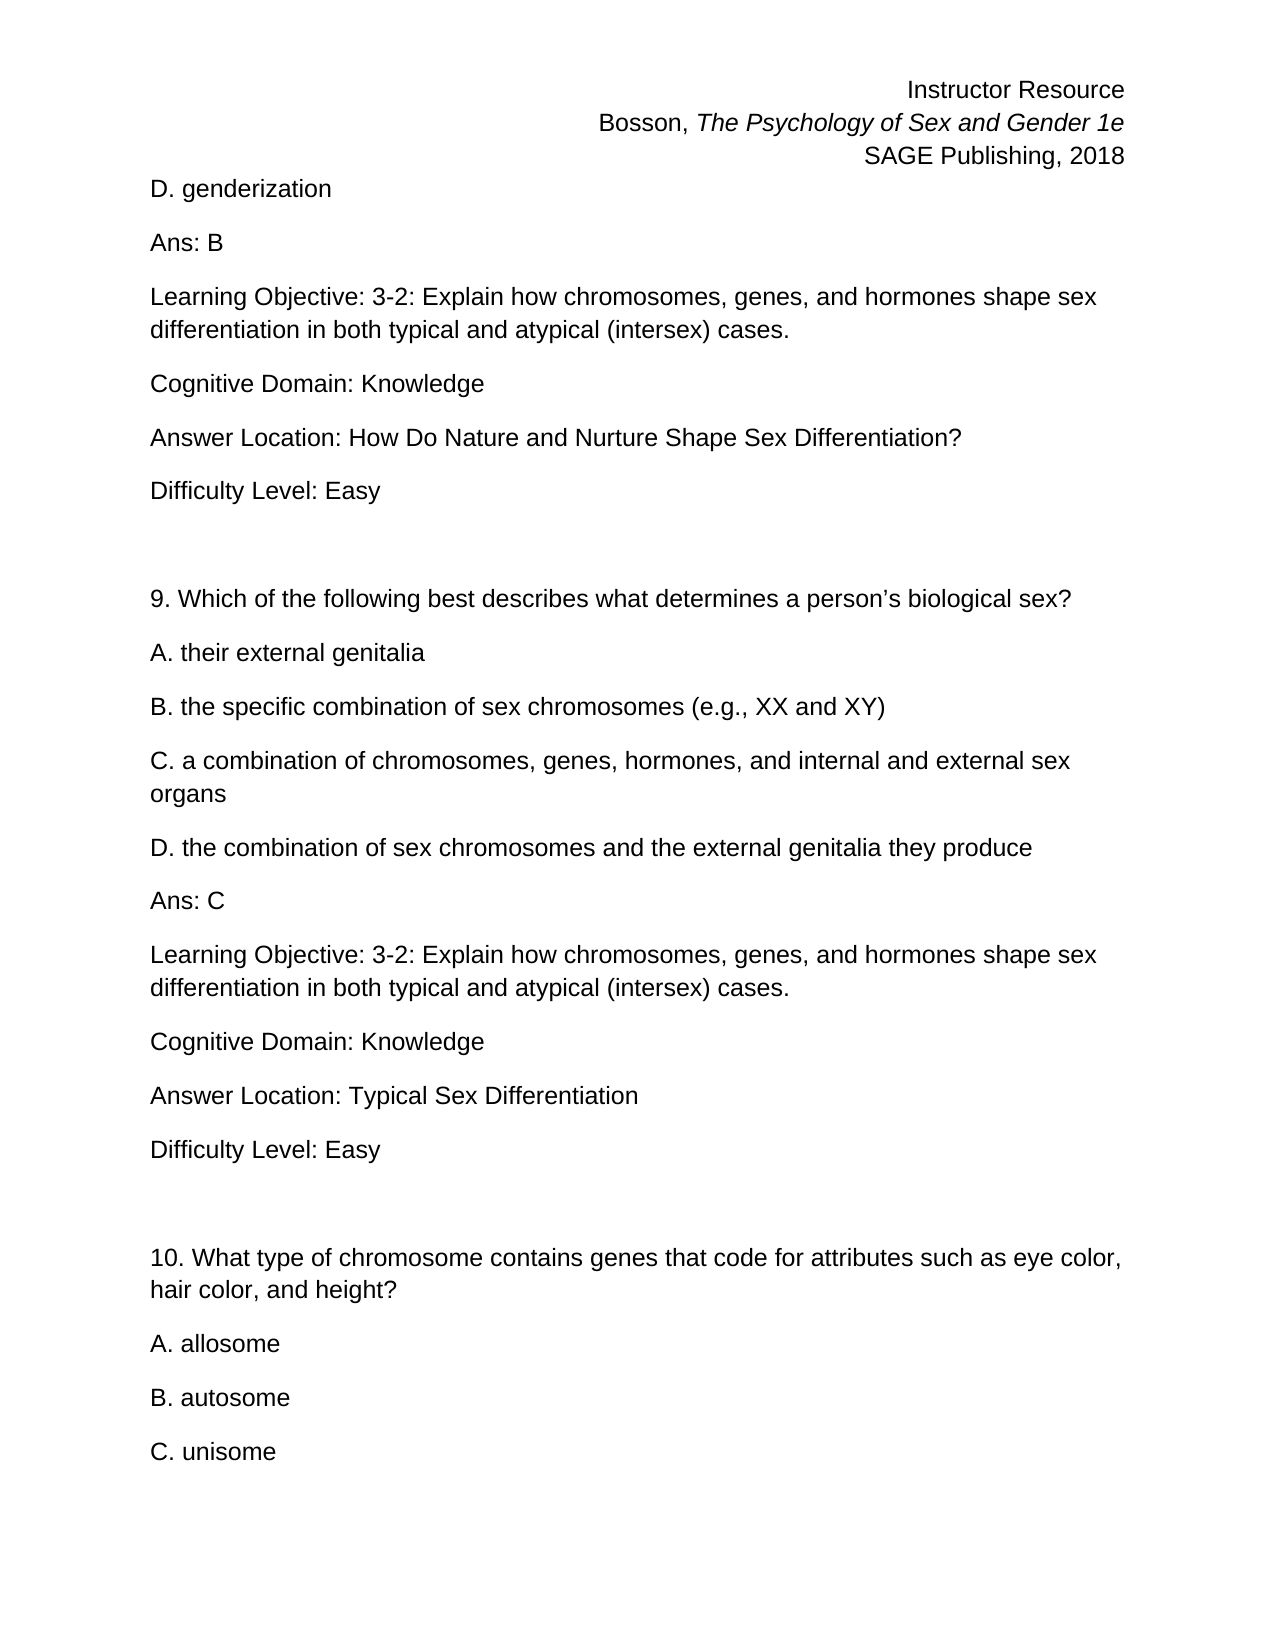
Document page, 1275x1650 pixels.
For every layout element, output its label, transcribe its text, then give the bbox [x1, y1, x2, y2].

text A. their external genitalia [150, 638, 1125, 667]
text B. the specific combination of sex chromosomes (e.g., XX and XY) [150, 692, 1125, 721]
text Cognitive Domain: Knowledge [150, 369, 1125, 397]
text D. the combination of sex chromosomes and the external genitalia they produce [150, 832, 1125, 861]
text 9. Which of the following best describes what determines a person’s biological sex? [150, 584, 1125, 613]
text B. autosome [150, 1383, 1125, 1412]
text 10. What type of chromosome contains genes that code for attributes such as eye color, hair color, and height? [150, 1242, 1125, 1304]
text Ans: B [150, 228, 1125, 257]
text Difficulty Level: Easy [150, 1135, 1125, 1163]
text C. unisome [150, 1437, 1125, 1466]
text Cognitive Domain: Knowledge [150, 1027, 1125, 1056]
text Ans: C [150, 886, 1125, 915]
text Answer Location: How Do Nature and Nurture Shape Sex Differentiation? [150, 422, 1125, 451]
text Answer Location: Typical Sex Differentiation [150, 1081, 1125, 1110]
text D. genderization [150, 174, 1125, 203]
text C. a combination of chromosomes, genes, hormones, and internal and external sex organs [150, 746, 1125, 807]
text Learning Objective: 3-2: Explain how chromosomes, genes, and hormones shape sex differentiation in both typical and atypical (intersex) cases. [150, 940, 1125, 1002]
text Difficulty Level: Easy [150, 476, 1125, 505]
text A. allosome [150, 1329, 1125, 1358]
text Learning Objective: 3-2: Explain how chromosomes, genes, and hormones shape sex differentiation in both typical and atypical (intersex) cases. [150, 282, 1125, 343]
